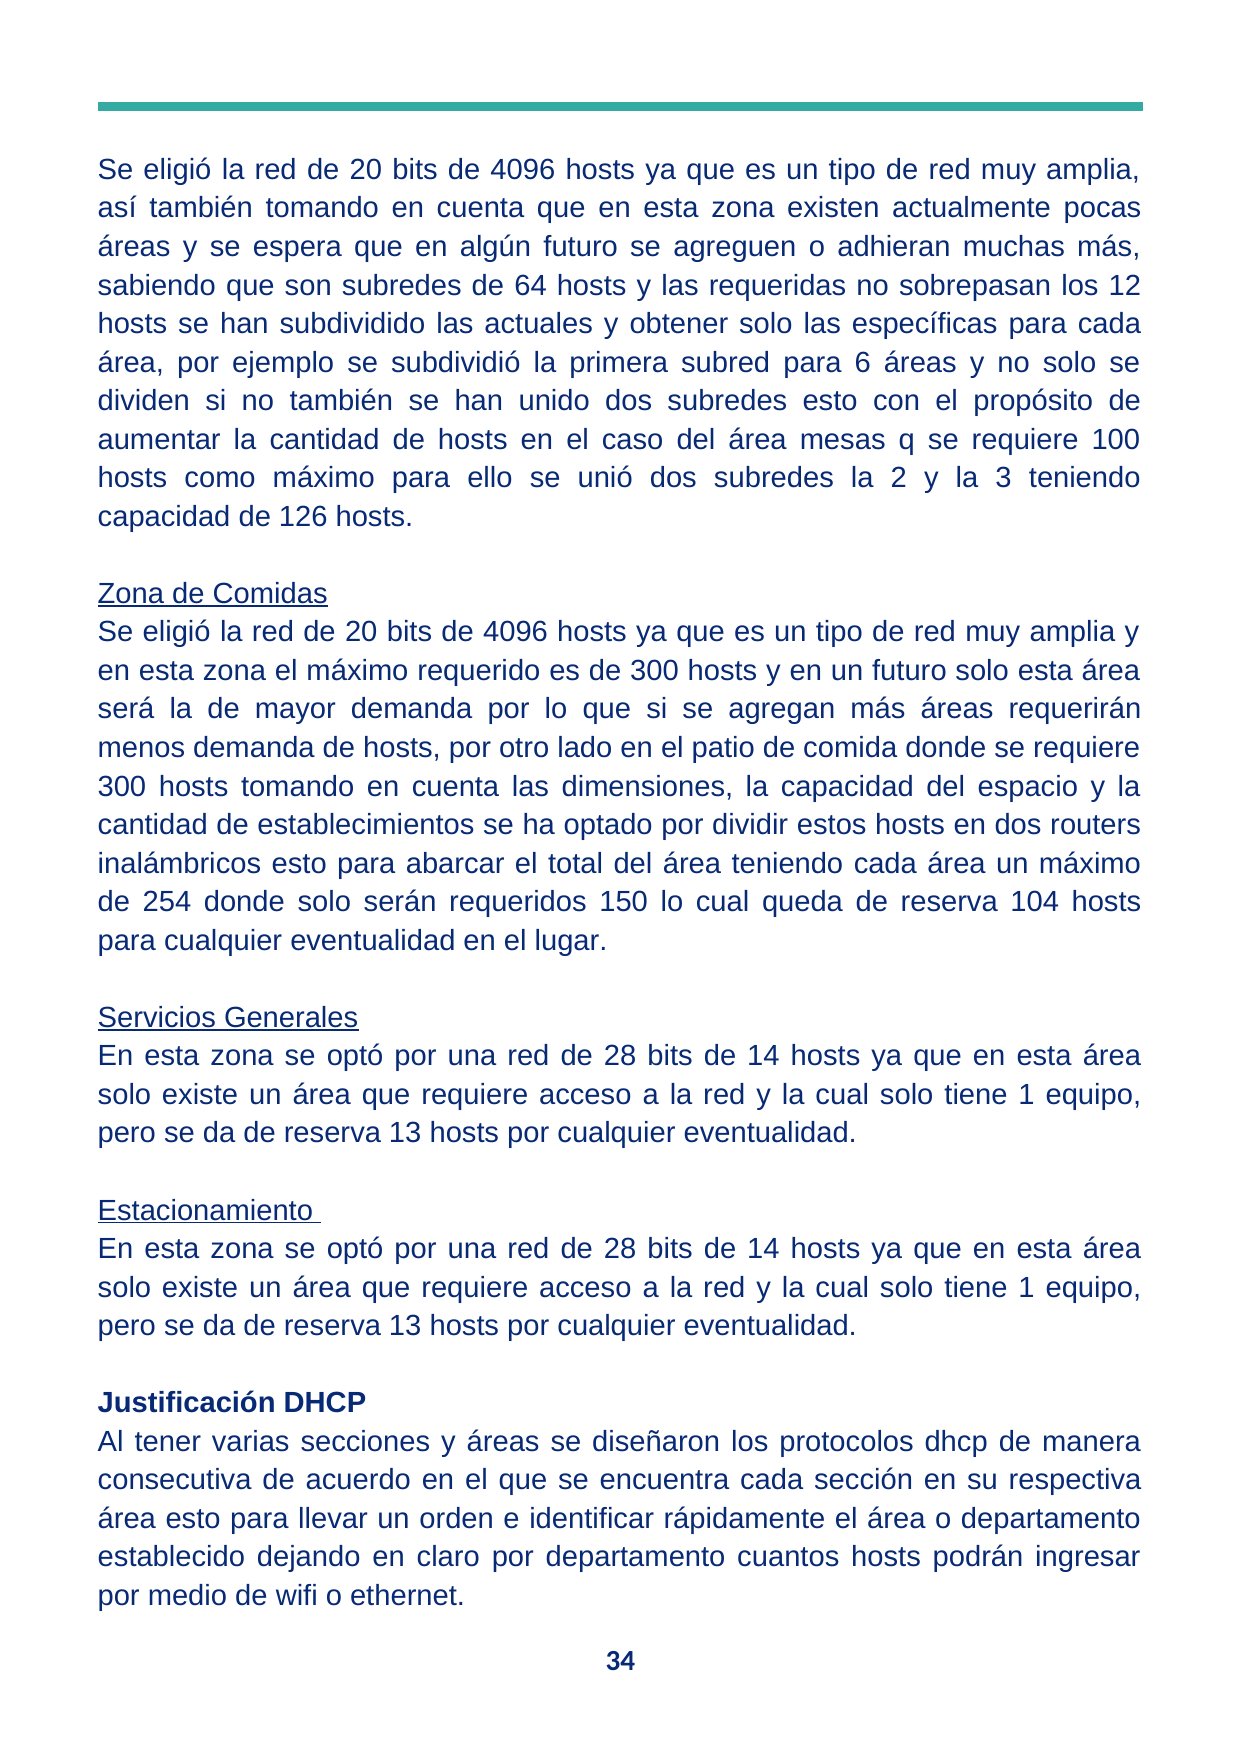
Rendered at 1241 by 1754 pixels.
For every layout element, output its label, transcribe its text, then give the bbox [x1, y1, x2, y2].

text Al tener varias secciones y áreas se diseñaron los protocolos dhcp de manera consecutiva de acuerdo en el que se encuentra cada sección en su respectiva área esto para llevar un orden e identificar rápidamente el área o departamento establecido dejando en claro por departamento cuantos hosts podrán ingresar por medio de wifi o ethernet. [97, 1424, 1143, 1611]
text Se eligió la red de 20 bits de 4096 hosts ya que es un tipo de red muy amplia, así también tomando en cuenta que en esta zona existen actualmente pocas áreas y se espera que en algún futuro se agreguen o adhieran muchas más, sabiendo que son subredes de 64 hosts y las requeridas no sobrepasan los 12 hosts se han subdividido las actuales y obtener solo las específicas para cada área, por ejemplo se subdividió la primera subred para 6 áreas y no solo se dividen si no también se han unido dos subredes esto con el propósito de aumentar la cantidad de hosts en el caso del área mesas q se requiere 100 hosts como máximo para ello se unió dos subredes la 2 y la 3 teniendo capacidad de 126 hosts. [97, 152, 1143, 532]
text En esta zona se optó por una red de 28 bits de 14 hosts ya que en esta área solo existe un área que requiere acceso a la red y la cual solo tiene 1 equipo, pero se da de reserva 13 hosts por cualquier eventualidad. [97, 1231, 1143, 1342]
text Justificación DHCP [97, 1385, 1143, 1419]
text Estacionamiento [97, 1192, 1143, 1226]
text Zona de Comidas [97, 576, 1143, 609]
text Se eligió la red de 20 bits de 4096 hosts ya que es un tipo de red muy amplia y en esta zona el máximo requerido es de 300 hosts y en un futuro solo esta área será la de mayor demanda por lo que si se agregan más áreas requerirán menos demanda de hosts, por otro lado en el patio de comida donde se requiere 300 hosts tomando en cuenta las dimensiones, la capacidad del espacio y la cantidad de establecimientos se ha optado por dividir estos hosts en dos routers inalámbricos esto para abarcar el total del área teniendo cada área un máximo de 254 donde solo serán requeridos 150 lo cual queda de reserva 104 hosts para cualquier eventualidad en el lugar. [97, 614, 1143, 956]
text Servicios Generales [97, 1000, 1143, 1033]
text En esta zona se optó por una red de 28 bits de 14 hosts ya que en esta área solo existe un área que requiere acceso a la red y la cual solo tiene 1 equipo, pero se da de reserva 13 hosts por cualquier eventualidad. [97, 1038, 1143, 1149]
